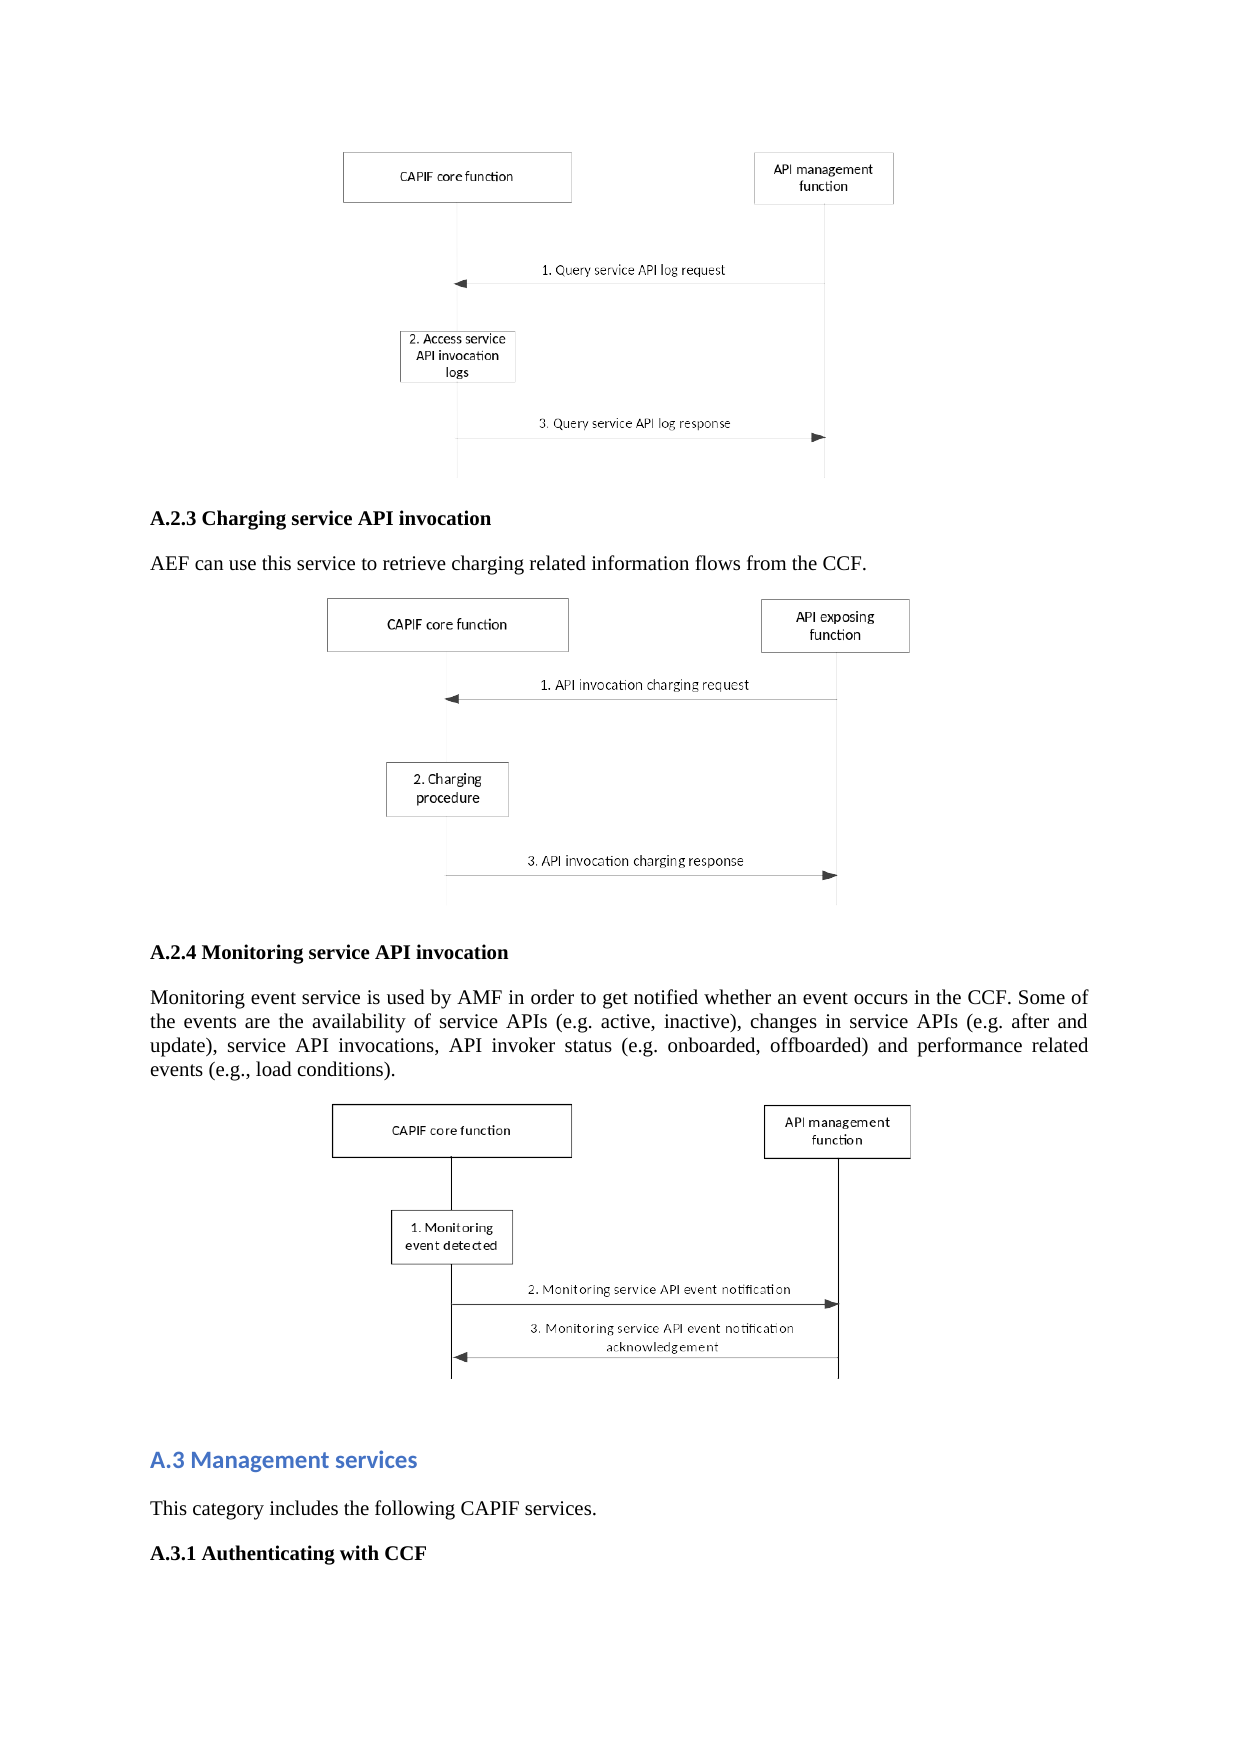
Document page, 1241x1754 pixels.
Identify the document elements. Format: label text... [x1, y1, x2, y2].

text A.2.4 Monitoring service API invocation [150, 940, 1090, 964]
text A.2.3 Charging service API invocation [150, 506, 1090, 530]
text Monitoring event service is used by AMF in order to get notified whether an event occurs in the CCF. Some of the events are the availability of service APIs (e.g. active, inactive), changes in service APIs (e.g. after and update), service API invocations, API invoker status (e.g. onboarded, offboarded) and performance related events (e.g., load conditions). [150, 985, 1090, 1081]
text AEF can use this service to retrieve charging related information flows from the CCF. [150, 551, 1090, 575]
text A.3.1 Authenticating with CCF [150, 1541, 1090, 1565]
text This category includes the following CAPIF services. [150, 1496, 1090, 1520]
text A.3 Management services [150, 1444, 1090, 1475]
